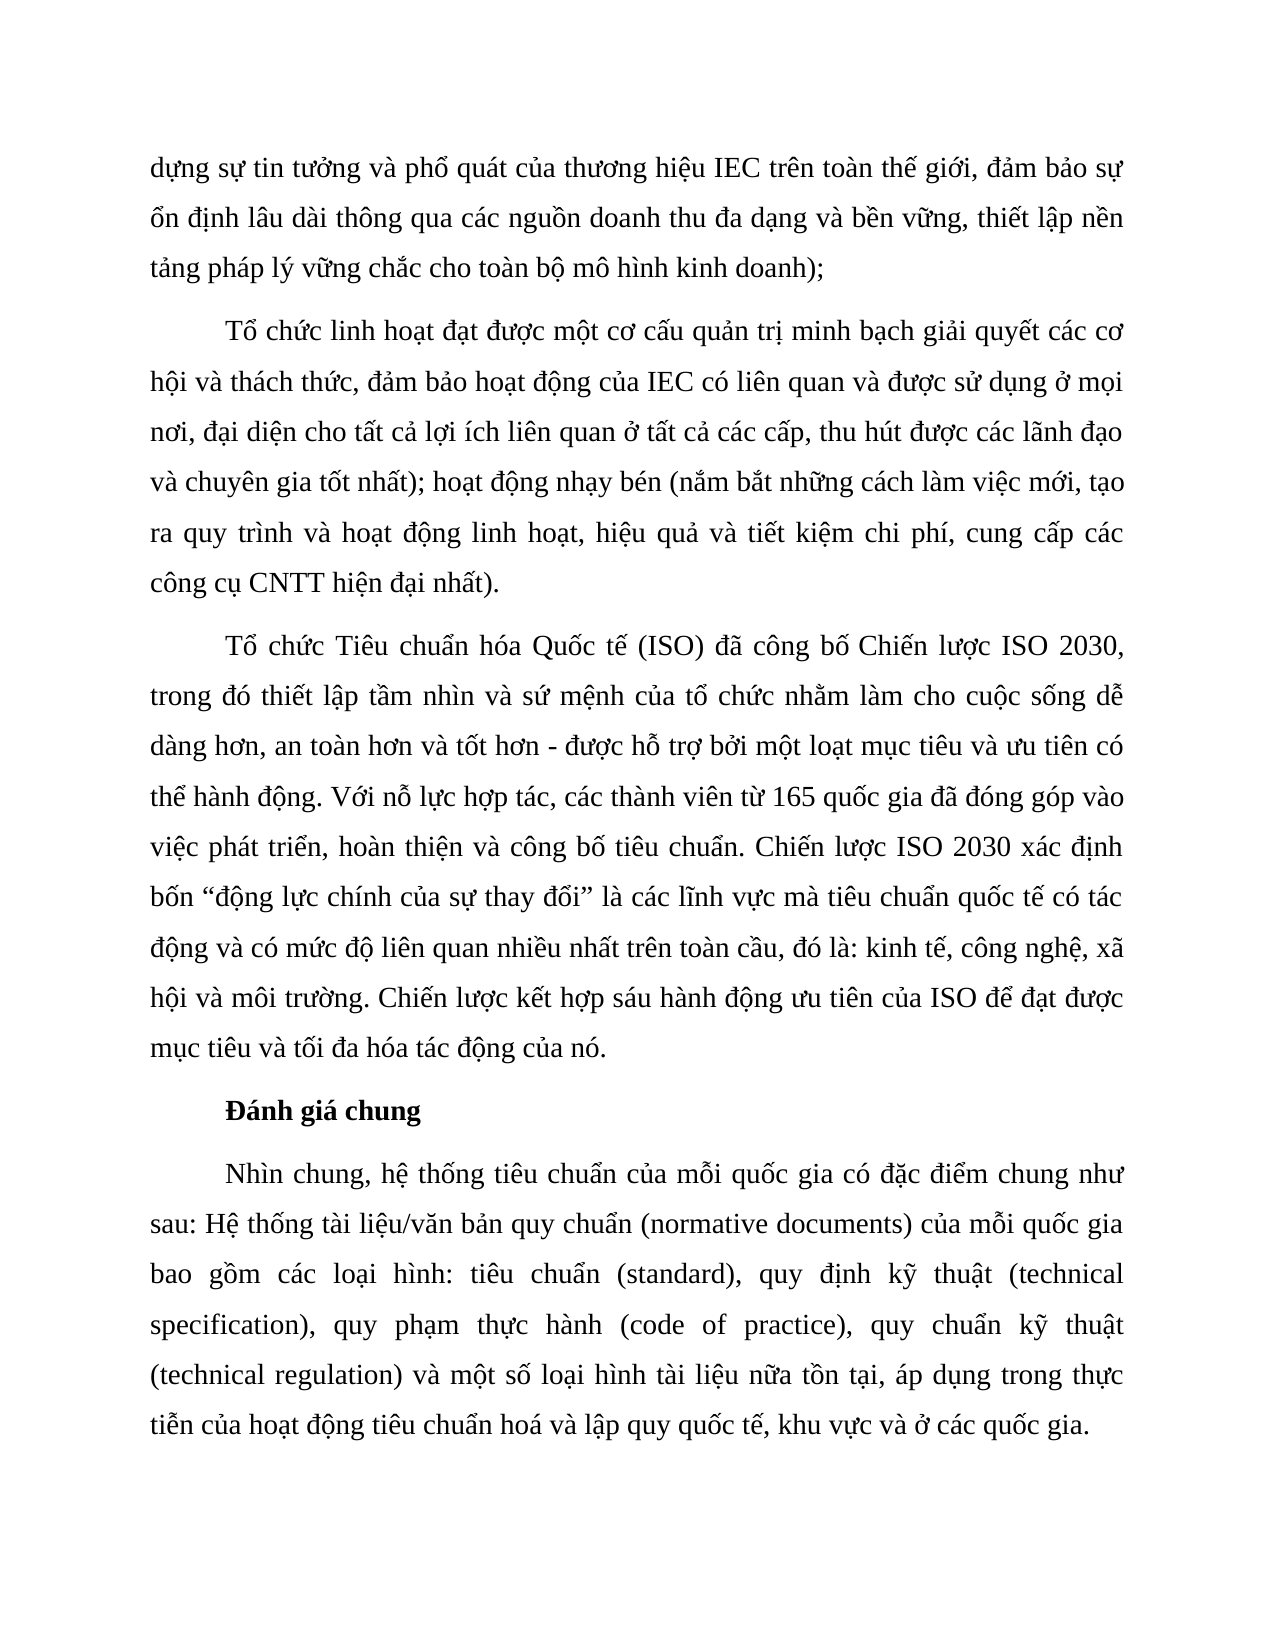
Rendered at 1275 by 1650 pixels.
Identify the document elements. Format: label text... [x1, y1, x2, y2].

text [150, 150, 1125, 284]
text Tổ chức Tiêu chuẩn hóa Quốc tế (ISO) đã công bố Chiến lược ISO 2030, trong đó thiết lập tầm nhìn và sứ mệnh của tổ chức nhằm làm cho cuộc sống dễ dàng hơn, an toàn hơn và tốt hơn - được hỗ trợ bởi một loạt mục tiêu và ưu tiên có thể hành động. Với nỗ lực hợp tác, các thành viên từ 165 quốc gia đã đóng góp vào việc phát triển, hoàn thiện và công bố tiêu chuẩn. Chiến lược ISO 2030 xác định bốn “động lực chính của sự thay đổi” là các lĩnh vực mà tiêu chuẩn quốc tế có tác động và có mức độ liên quan nhiều nhất trên toàn cầu, đó là: kinh tế, công nghệ, xã hội và môi trường. Chiến lược kết hợp sáu hành động ưu tiên của ISO để đạt được mục tiêu và tối đa hóa tác động của nó. [150, 628, 1125, 1064]
text Đánh giá chung [150, 1093, 1125, 1127]
text Nhìn chung, hệ thống tiêu chuẩn của mỗi quốc gia có đặc điểm chung như sau: Hệ thống tài liệu/văn bản quy chuẩn (normative documents) của mỗi quốc gia bao gồm các loại hình: tiêu chuẩn (standard), quy định kỹ thuật (technical specification), quy phạm thực hành (code of practice), quy chuẩn kỹ thuật (technical regulation) và một số loại hình tài liệu nữa tồn tại, áp dụng trong thực tiễn của hoạt động tiêu chuẩn hoá và lập quy quốc tế, khu vực và ở các quốc gia. [150, 1156, 1125, 1441]
text Tổ chức linh hoạt đạt được một cơ cấu quản trị minh bạch giải quyết các cơ hội và thách thức, đảm bảo hoạt động của IEC có liên quan và được sử dụng ở mọi nơi, đại diện cho tất cả lợi ích liên quan ở tất cả các cấp, thu hút được các lãnh đạo và chuyên gia tốt nhất); hoạt động nhạy bén (nắm bắt những cách làm việc mới, tạo ra quy trình và hoạt động linh hoạt, hiệu quả và tiết kiệm chi phí, cung cấp các công cụ CNTT hiện đại nhất). [150, 313, 1125, 598]
